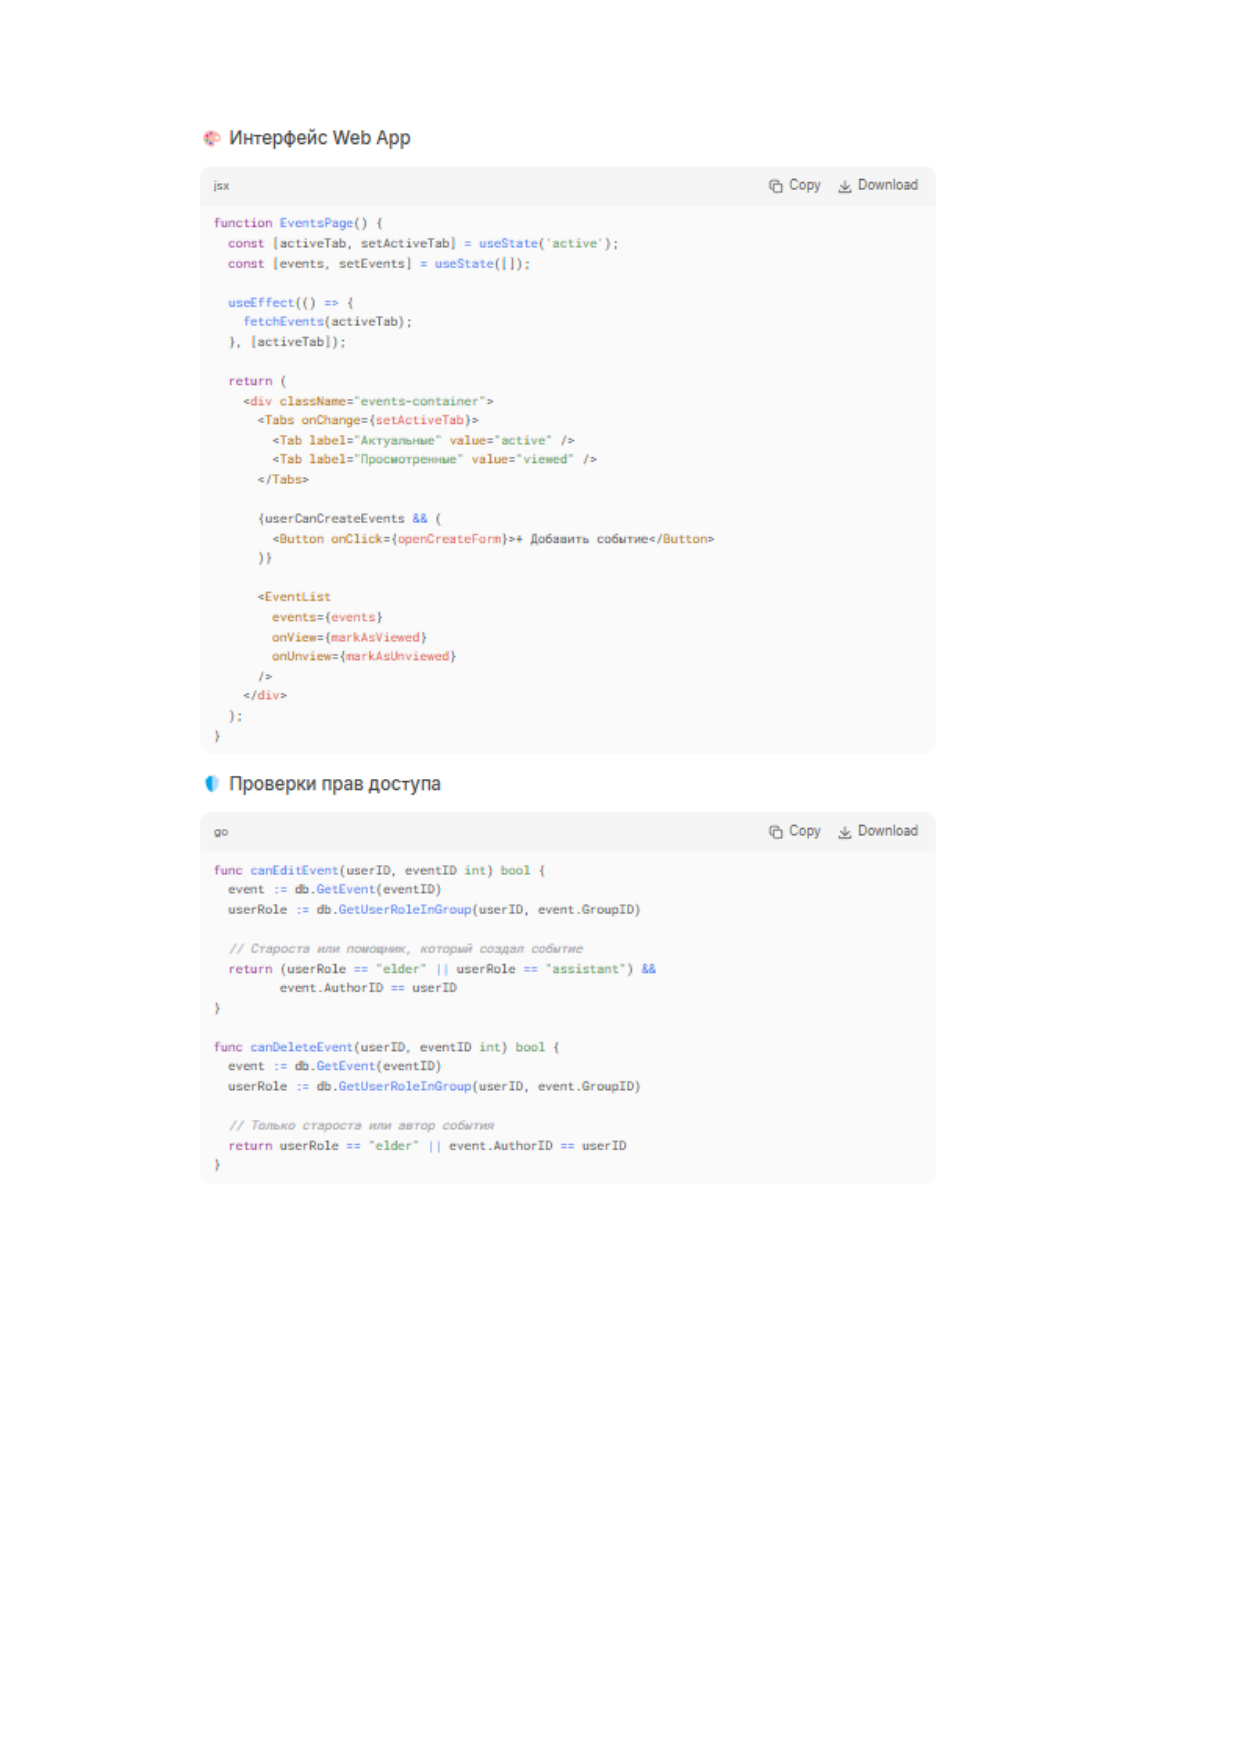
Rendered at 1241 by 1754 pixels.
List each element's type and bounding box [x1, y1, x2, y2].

picture [177, 118, 947, 1194]
